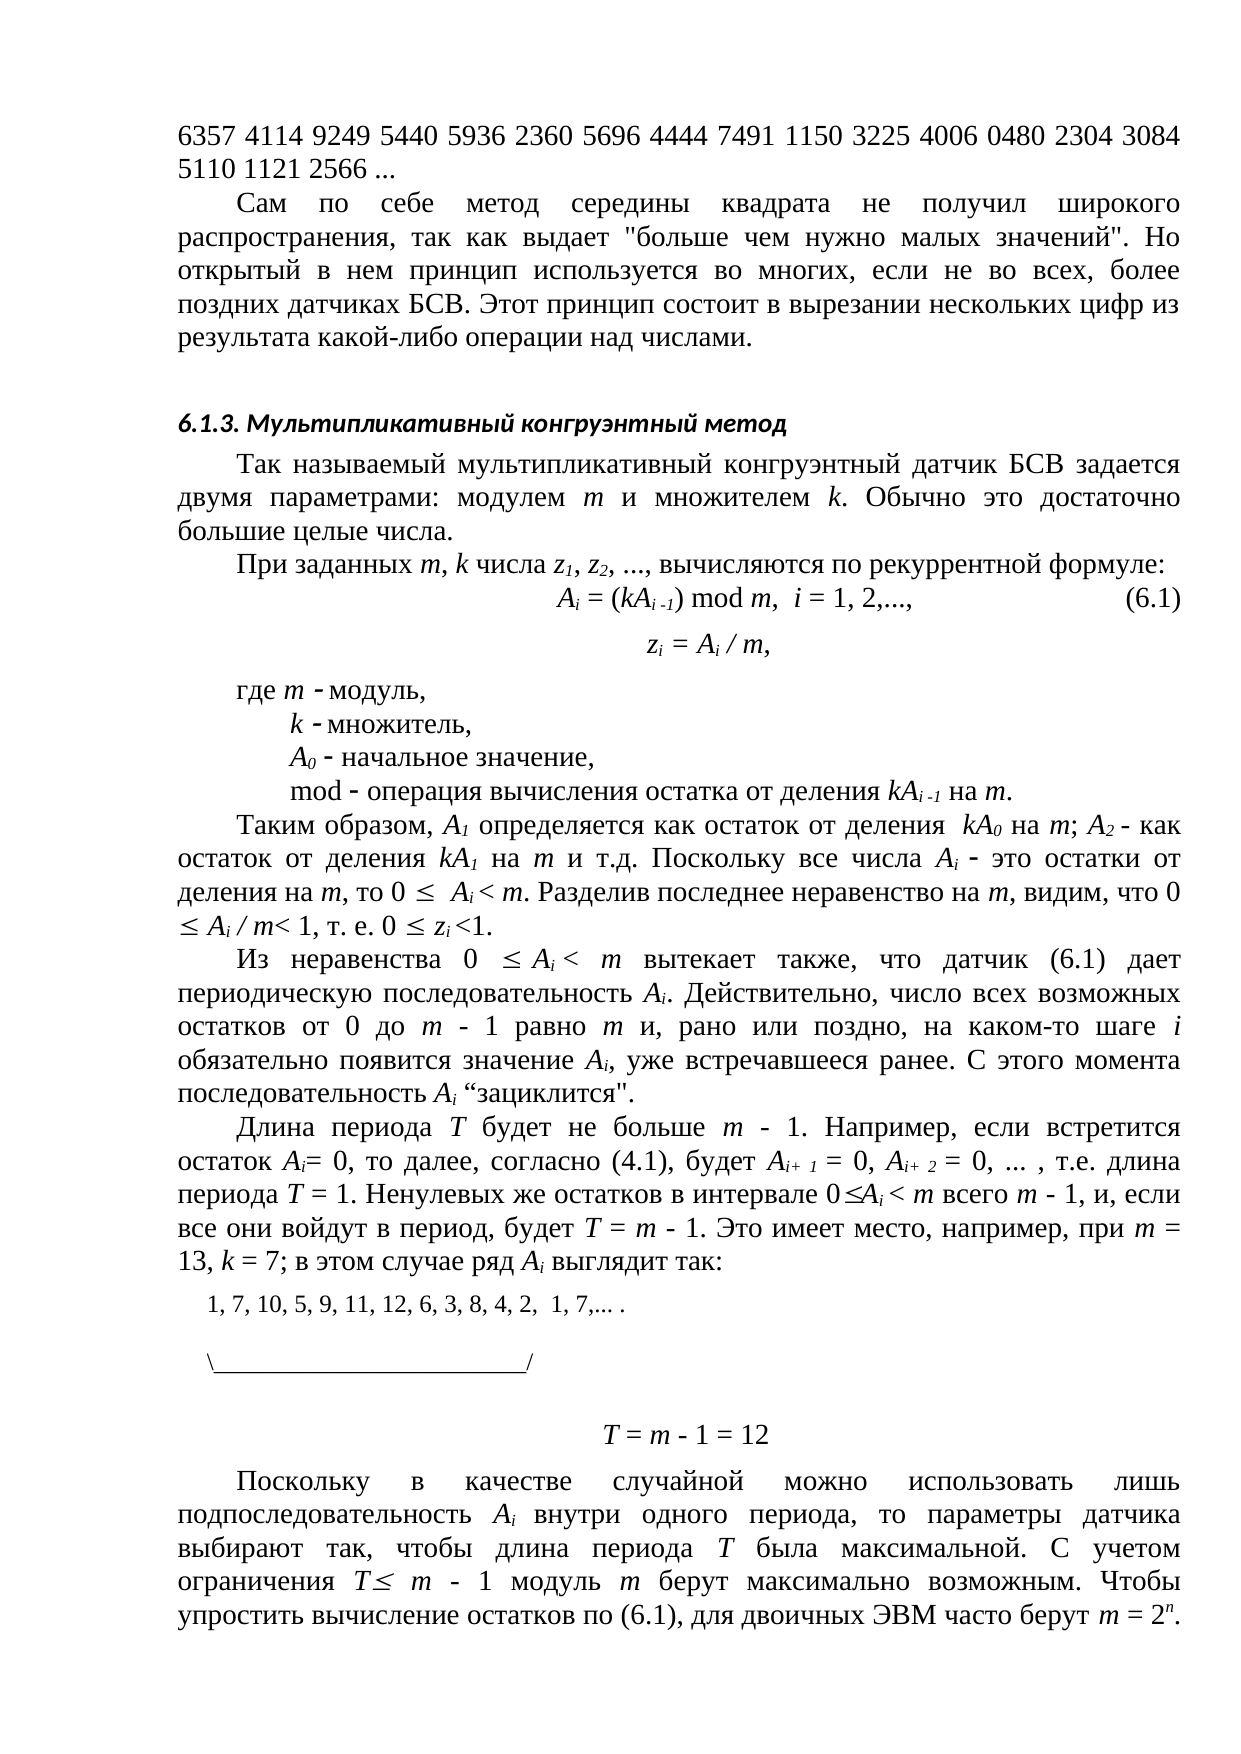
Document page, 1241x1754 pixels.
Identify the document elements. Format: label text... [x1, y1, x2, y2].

text где m  модуль, [177, 672, 1181, 706]
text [177, 118, 1181, 185]
text Ai = (kAi -1) mod m, i = 1, 2,..., (6.1) [177, 580, 1181, 614]
text Сам по себе метод середины квадрата не получил широкого распространения, так как выдает "больше чем нужно малых значений". Но открытый в нем принцип используется во многих, если не во всех, более поздних датчиках БСВ. Этот принцип состоит в вырезании нескольких цифр из результата какой-либо операции над числами. [177, 185, 1181, 353]
text 1, 7, 10, 5, 9, 11, 12, 6, 3, 8, 4, 2, 1, 7,... . \_________________________/ [207, 1289, 1181, 1376]
text zi = Ai / m, [177, 626, 1181, 660]
text A0  начальное значение, [177, 739, 1181, 773]
text Так называемый мультипликативный конгруэнтный датчик БСВ задается двумя параметрами: модулем m и множителем k. Обычно это достаточно большие целые числа. [177, 446, 1181, 547]
text k  множитель, [177, 706, 1181, 739]
text При заданных m, k числа z1, z2, ..., вычиcляются по рекуррентной формуле: [177, 547, 1181, 580]
subtitle 6.1.3. Мультипликативный конгруэнтный метод [177, 407, 1181, 440]
text Из неравенства 0  Ai < m вытекает также, что датчик (6.1) дает периодическую последовательность Ai. Действительно, число всех возможных остатков от 0 до m - 1 равно m и, рано или поздно, на каком-то шаге i обязательно появится значение Ai, уже встречавшееся ранее. С этого момента последовательность Ai “зациклится". [177, 941, 1181, 1109]
text Таким образом, A1 определяется как остаток от деления kA0 на m; A2 - как остаток от деления kA1 на m и т.д. Поскольку все числа Ai  это остатки от деления на m, то 0  Ai < m. Разделив последнее неравенство на m, видим, что 0  Ai / m< 1, т. е. 0  zi <1. [177, 807, 1181, 941]
text mod  операция вычисления остатка от деления kAi -1 на m. [177, 773, 1181, 807]
text T = m - 1 = 12 [177, 1417, 1181, 1450]
text Длина периода T будет не больше m - 1. Например, если встретится остаток Ai= 0, то далее, согласно (4.1), будет Ai+ 1 = 0, Ai+ 2 = 0, ... , т.е. длина периода T = 1. Ненулевых же остатков в интервале 0 Ai < m всего m - 1, и, если все они войдут в период, будет T = m - 1. Это имеет место, например, при m = 13, k = 7; в этом случае ряд Ai выглядит так: [177, 1109, 1181, 1277]
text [177, 1463, 1181, 1631]
